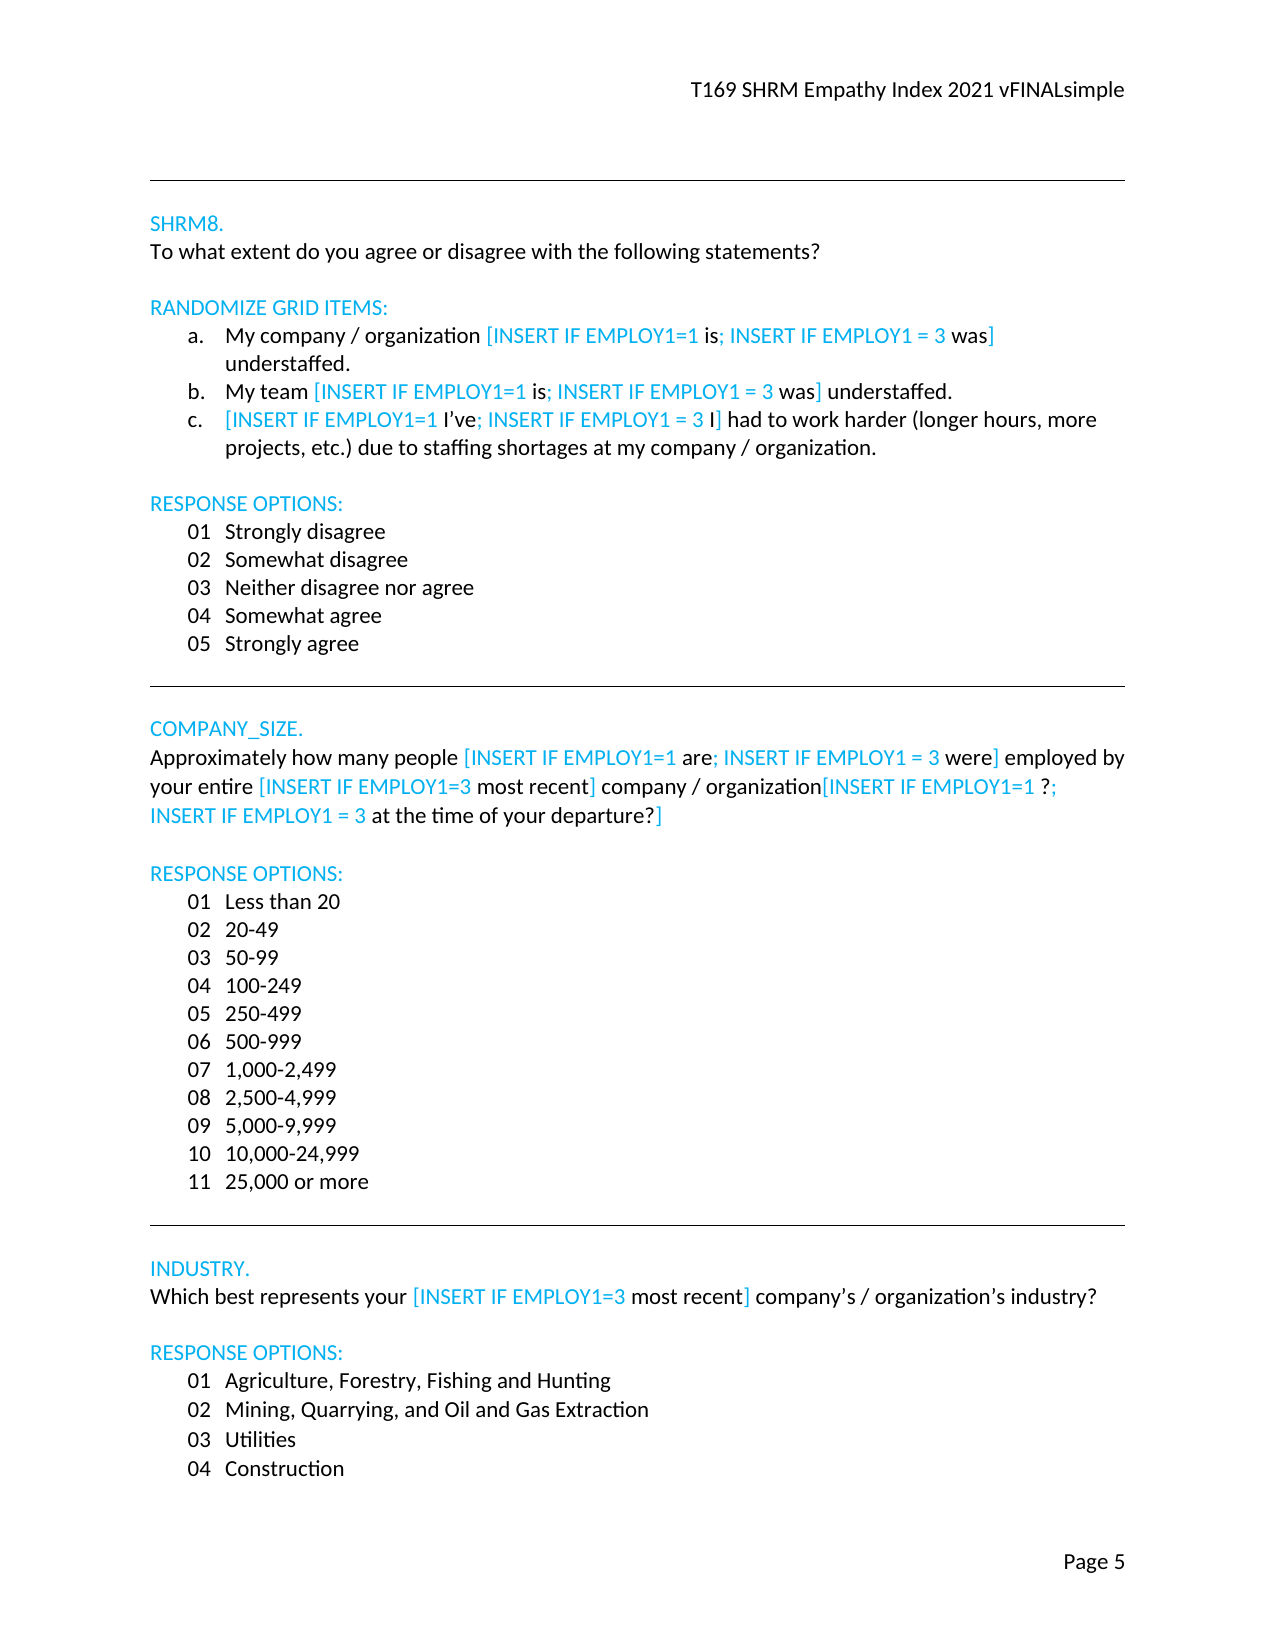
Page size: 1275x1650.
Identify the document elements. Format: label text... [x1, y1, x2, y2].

text RESPONSE OPTIONS: [150, 1338, 1125, 1366]
list 2,500-4,999 [187, 1083, 1125, 1111]
text To what extent do you agree or disagree with the following statements? [150, 237, 1125, 265]
list 50-99 [187, 943, 1125, 971]
list 5,000-9,999 [187, 1111, 1125, 1139]
text SHRM8. [150, 209, 1125, 237]
list Construction [187, 1454, 1125, 1482]
list Utilities [187, 1425, 1125, 1453]
list Strongly disagree [187, 517, 1125, 545]
list 1,000-2,499 [187, 1055, 1125, 1083]
text RESPONSE OPTIONS: [150, 859, 1125, 887]
list 10,000-24,999 [187, 1139, 1125, 1167]
text COMPANY_SIZE. [150, 714, 1125, 743]
list Mining, Quarrying, and Oil and Gas Extraction [187, 1396, 1125, 1424]
list 100-249 [187, 971, 1125, 999]
text RANDOMIZE GRID ITEMS: [150, 293, 1125, 321]
text INDUSTRY. [150, 1254, 1125, 1282]
list 500-999 [187, 1027, 1125, 1055]
list My team [INSERT IF EMPLOY1=1 is; INSERT IF EMPLOY1 = 3 was] understaffed. [187, 377, 1125, 405]
list Less than 20 [187, 887, 1125, 915]
text Which best represents your [INSERT IF EMPLOY1=3 most recent] company’s / organization’s industry? [150, 1282, 1125, 1310]
list Somewhat agree [187, 601, 1125, 629]
text RESPONSE OPTIONS: [150, 489, 1125, 517]
list 20-49 [187, 915, 1125, 943]
list Strongly agree [187, 629, 1125, 657]
list My company / organization [INSERT IF EMPLOY1=1 is; INSERT IF EMPLOY1 = 3 was] understaffed. [187, 321, 1125, 377]
list [INSERT IF EMPLOY1=1 I’ve; INSERT IF EMPLOY1 = 3 I] had to work harder (longer hours, more projects, etc.) due to staffing shortages at my company / organization. [187, 405, 1125, 461]
list Somewhat disagree [187, 545, 1125, 573]
list 250-499 [187, 999, 1125, 1027]
list Agriculture, Forestry, Fishing and Hunting [187, 1366, 1125, 1394]
text Approximately how many people [INSERT IF EMPLOY1=1 are; INSERT IF EMPLOY1 = 3 were] employed by your entire [INSERT IF EMPLOY1=3 most recent] company / organization[INSERT IF EMPLOY1=1 ?; INSERT IF EMPLOY1 = 3 at the time of your departure?] [150, 743, 1125, 829]
list 25,000 or more [187, 1167, 1125, 1195]
list Neither disagree nor agree [187, 573, 1125, 601]
